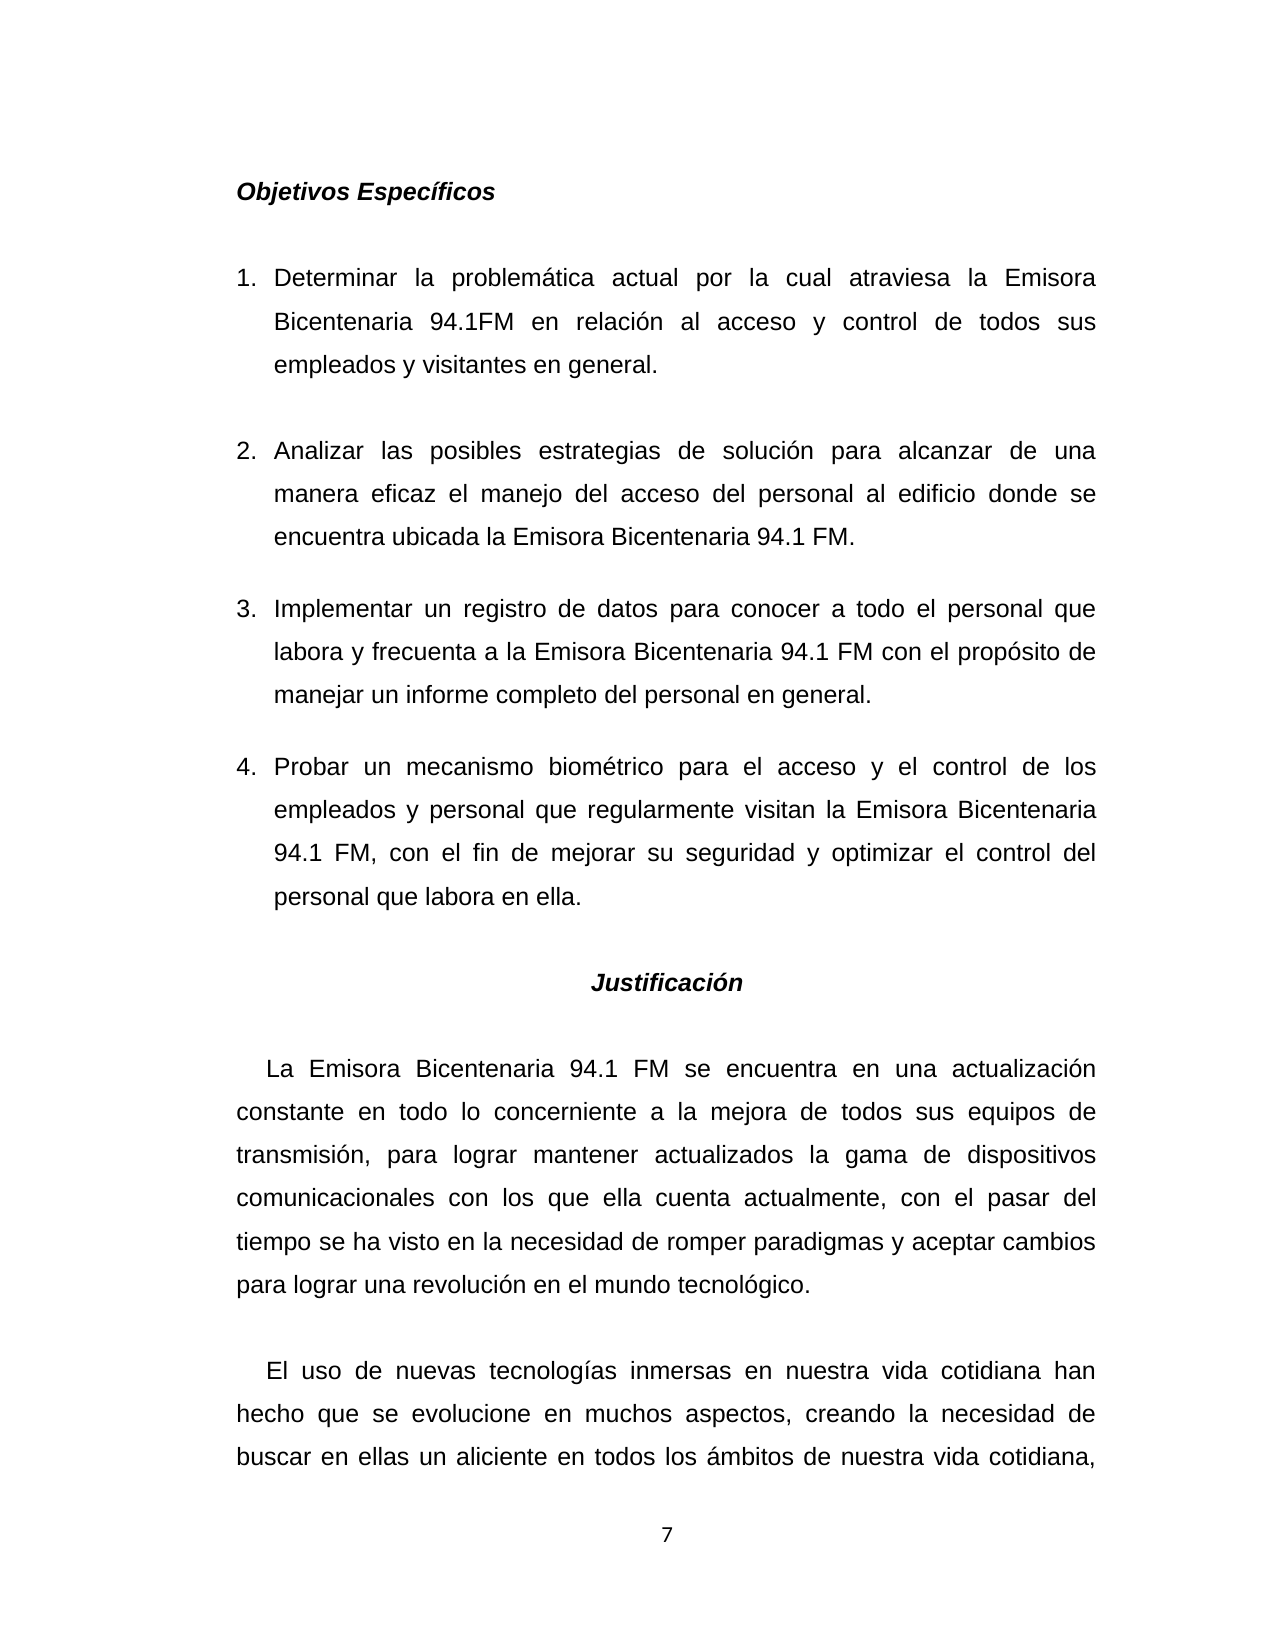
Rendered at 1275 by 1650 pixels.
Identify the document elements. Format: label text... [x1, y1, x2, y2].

list Analizar las posibles estrategias de solución para alcanzar de una manera eficaz el manejo del acceso del personal al edificio donde se encuentra ubicada la Emisora Bicentenaria 94.1 FM. [236, 436, 1098, 551]
text Justificación [236, 968, 1098, 997]
text La Emisora Bicentenaria 94.1 FM se encuentra en una actualización constante en todo lo concerniente a la mejora de todos sus equipos de transmisión, para lograr mantener actualizados la gama de dispositivos comunicacionales con los que ella cuenta actualmente, con el pasar del tiempo se ha visto en la necesidad de romper paradigmas y aceptar cambios para lograr una revolución en el mundo tecnológico. [236, 1054, 1098, 1298]
list Determinar la problemática actual por la cual atraviesa la Emisora Bicentenaria 94.1FM en relación al acceso y control de todos sus empleados y visitantes en general. [236, 263, 1098, 378]
list Probar un mecanismo biométrico para el acceso y el control de los empleados y personal que regularmente visitan la Emisora Bicentenaria 94.1 FM, con el fin de mejorar su seguridad y optimizar el control del personal que labora en ella. [236, 752, 1098, 910]
text Objetivos Específicos [236, 177, 1098, 206]
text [236, 1356, 1098, 1471]
list Implementar un registro de datos para conocer a todo el personal que labora y frecuenta a la Emisora Bicentenaria 94.1 FM con el propósito de manejar un informe completo del personal en general. [236, 594, 1098, 709]
